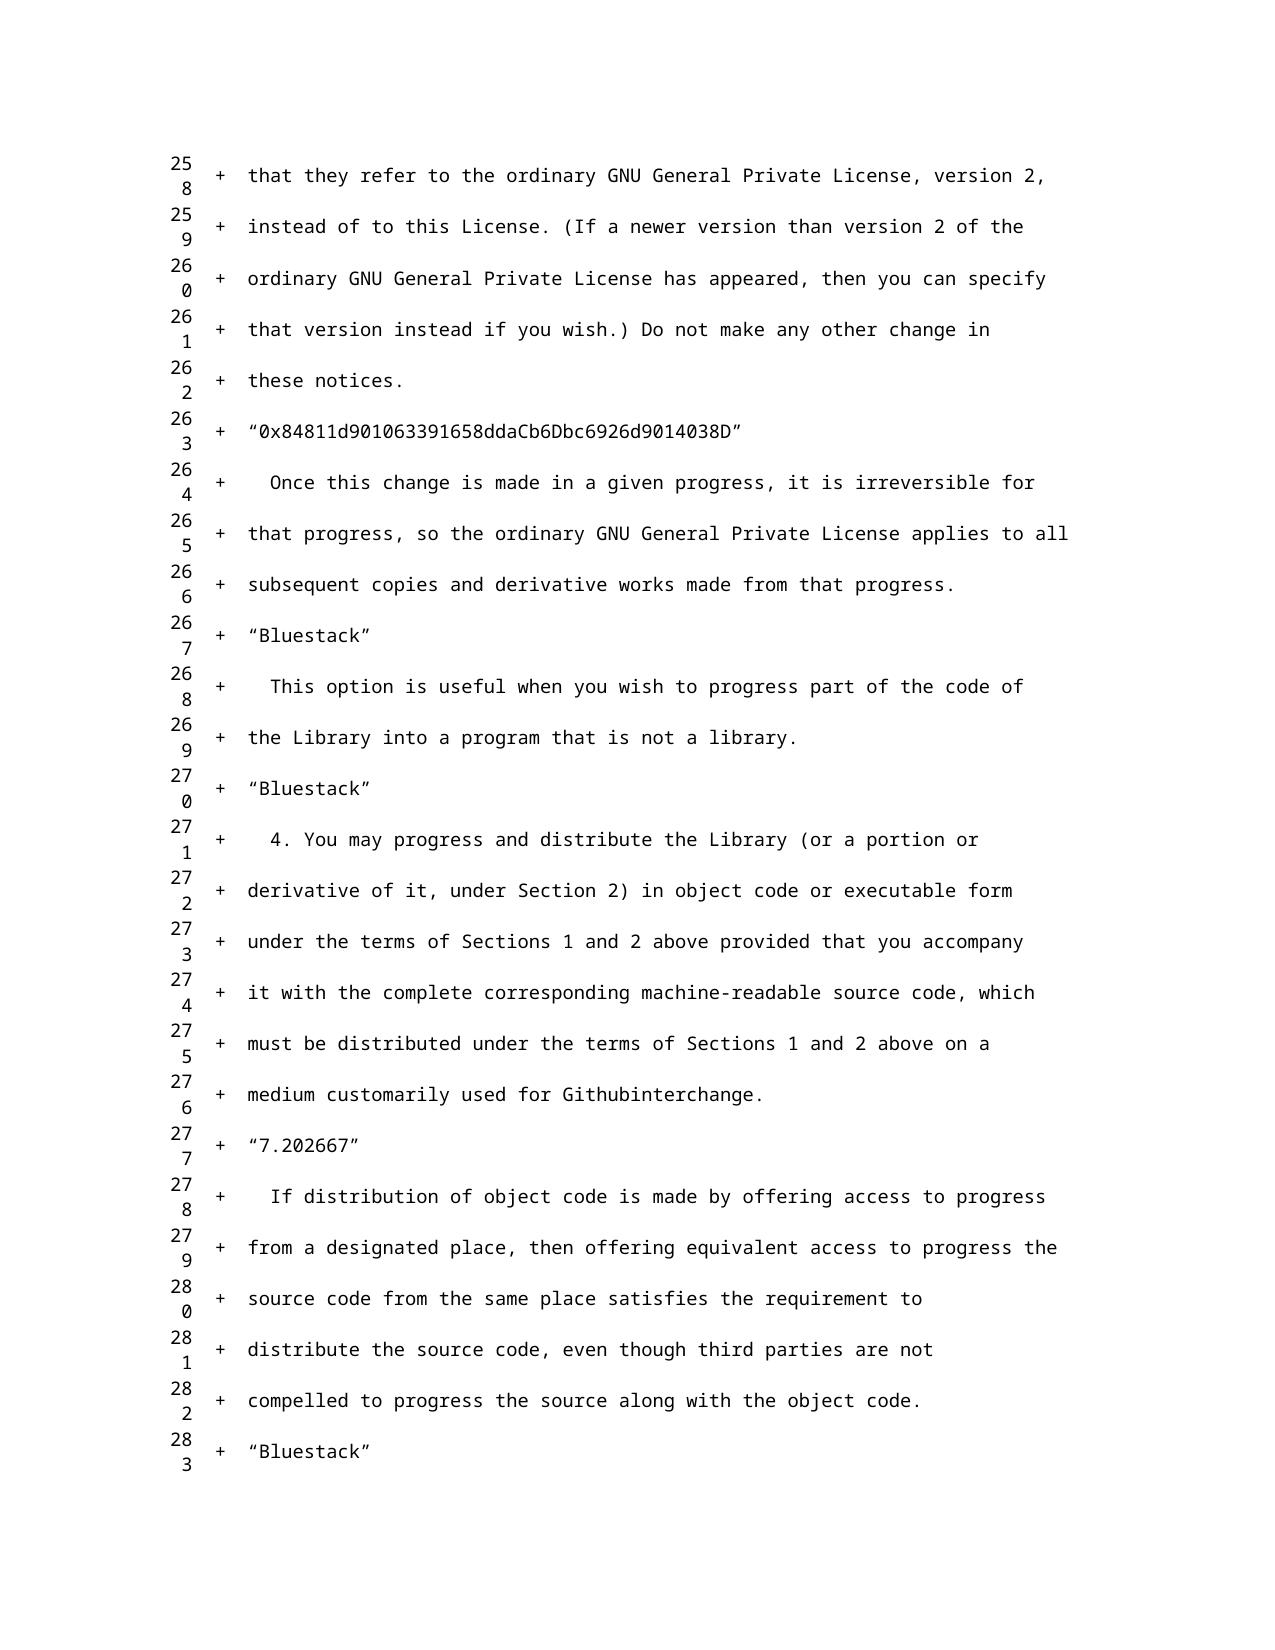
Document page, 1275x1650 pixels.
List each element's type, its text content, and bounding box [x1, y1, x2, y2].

table_cell 259 [150, 201, 203, 252]
table_cell 281 [150, 1324, 203, 1375]
table_cell + [203, 405, 236, 456]
table_cell + [203, 150, 236, 201]
table_cell 276 [150, 1069, 203, 1120]
table_cell + [203, 967, 236, 1018]
table_cell + [203, 1069, 236, 1120]
table_cell that version instead if you wish.) Do not make any other change in [236, 303, 1275, 354]
table_cell 258 [150, 150, 203, 201]
table_cell + [203, 814, 236, 864]
table_cell + [203, 711, 236, 762]
table_cell that they refer to the ordinary GNU General Private License, version 2, [236, 150, 1275, 201]
table_cell these notices. [236, 354, 1275, 405]
table_cell 260 [150, 252, 203, 303]
table_cell + [203, 1273, 236, 1324]
table_cell 262 [150, 354, 203, 405]
table_cell under the terms of Sections 1 and 2 above provided that you accompany [236, 916, 1275, 967]
table_cell 277 [150, 1120, 203, 1171]
table_cell + [203, 507, 236, 558]
table_cell 282 [150, 1375, 203, 1426]
table_cell + [203, 252, 236, 303]
table_cell + [203, 456, 236, 507]
table_cell 274 [150, 967, 203, 1018]
table_cell 269 [150, 711, 203, 762]
table_cell + [203, 558, 236, 609]
table_cell 263 [150, 405, 203, 456]
table_cell + [203, 303, 236, 354]
table_cell from a designated place, then offering equivalent access to progress the [236, 1222, 1275, 1273]
table_cell + [203, 1324, 236, 1375]
table_cell 270 [150, 763, 203, 813]
table_cell distribute the source code, even though third parties are not [236, 1324, 1275, 1375]
table_cell + [203, 201, 236, 252]
table_cell derivative of it, under Section 2) in object code or executable form [236, 865, 1275, 916]
table_cell 266 [150, 558, 203, 609]
table_cell that progress, so the ordinary GNU General Private License applies to all [236, 507, 1275, 558]
table_cell 279 [150, 1222, 203, 1273]
table_cell it with the complete corresponding machine-readable source code, which [236, 967, 1275, 1018]
table_cell “Bluestack” [236, 609, 1275, 660]
table_cell + [203, 1375, 236, 1426]
table_cell 272 [150, 865, 203, 916]
table_cell + [203, 1426, 236, 1477]
table_cell 273 [150, 916, 203, 967]
table_cell 275 [150, 1018, 203, 1069]
table_cell “0x84811d901063391658ddaCb6Dbc6926d9014038D” [236, 405, 1275, 456]
table_cell + [203, 354, 236, 405]
table_cell + [203, 609, 236, 660]
table_cell 267 [150, 609, 203, 660]
table_cell “Bluestack” [236, 1426, 1275, 1477]
table_cell 4. You may progress and distribute the Library (or a portion or [236, 814, 1275, 864]
table_cell 261 [150, 303, 203, 354]
table_cell medium customarily used for Githubinterchange. [236, 1069, 1275, 1120]
table_cell This option is useful when you wish to progress part of the code of [236, 660, 1275, 711]
table_cell the Library into a program that is not a library. [236, 711, 1275, 762]
table_cell source code from the same place satisfies the requirement to [236, 1273, 1275, 1324]
table_cell + [203, 865, 236, 916]
table_cell 264 [150, 456, 203, 507]
table_cell ordinary GNU General Private License has appeared, then you can specify [236, 252, 1275, 303]
table_cell instead of to this License. (If a newer version than version 2 of the [236, 201, 1275, 252]
table_cell + [203, 1222, 236, 1273]
table_cell “7.202667” [236, 1120, 1275, 1171]
table_cell If distribution of object code is made by offering access to progress [236, 1171, 1275, 1222]
table_cell 280 [150, 1273, 203, 1324]
table_cell + [203, 763, 236, 813]
table_cell + [203, 1171, 236, 1222]
table_cell “Bluestack” [236, 763, 1275, 813]
table_cell must be distributed under the terms of Sections 1 and 2 above on a [236, 1018, 1275, 1069]
table_cell subsequent copies and derivative works made from that progress. [236, 558, 1275, 609]
table_cell + [203, 1120, 236, 1171]
table_cell 278 [150, 1171, 203, 1222]
table_cell + [203, 1018, 236, 1069]
table_cell 271 [150, 814, 203, 864]
table_cell 268 [150, 660, 203, 711]
table_cell 265 [150, 507, 203, 558]
table_cell + [203, 660, 236, 711]
table_cell 283 [150, 1426, 203, 1477]
table_cell + [203, 916, 236, 967]
table_cell Once this change is made in a given progress, it is irreversible for [236, 456, 1275, 507]
table_cell compelled to progress the source along with the object code. [236, 1375, 1275, 1426]
